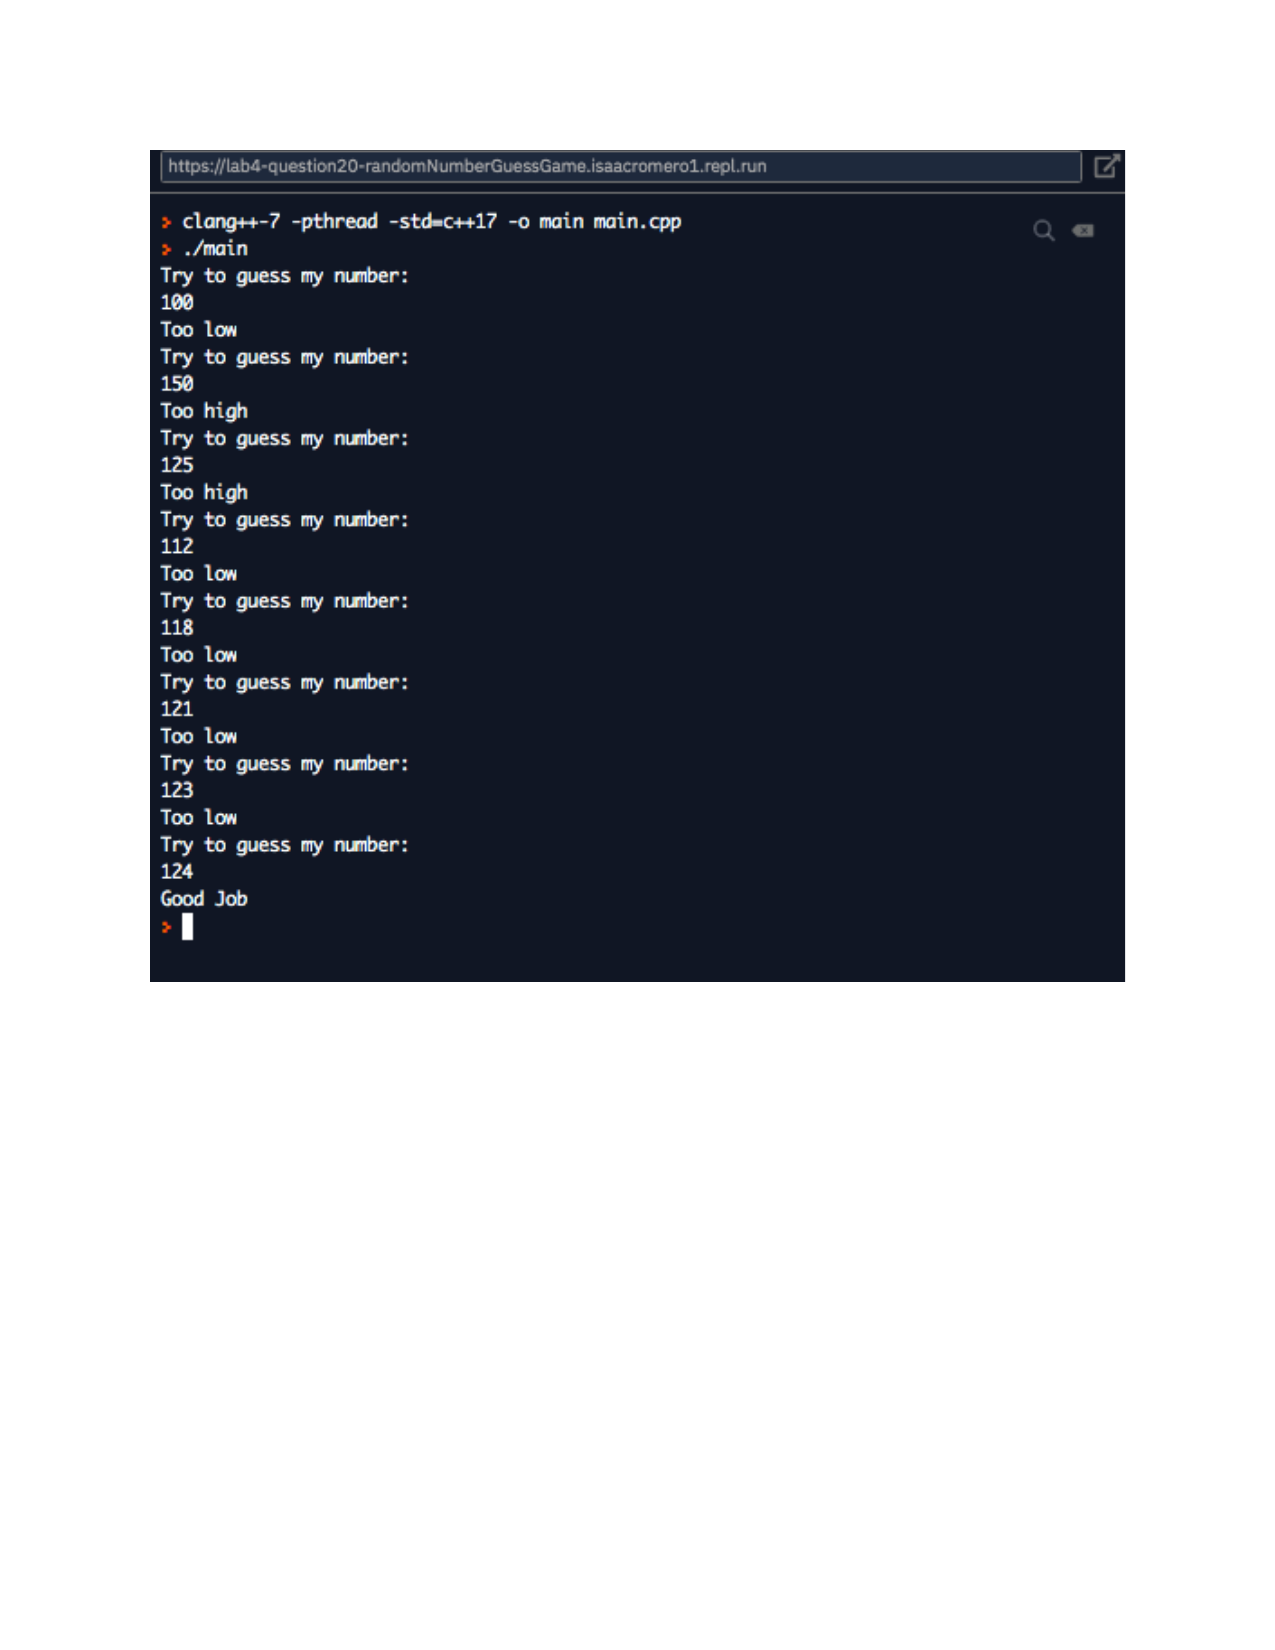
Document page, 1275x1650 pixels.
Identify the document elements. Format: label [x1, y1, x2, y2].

picture [150, 150, 1125, 982]
